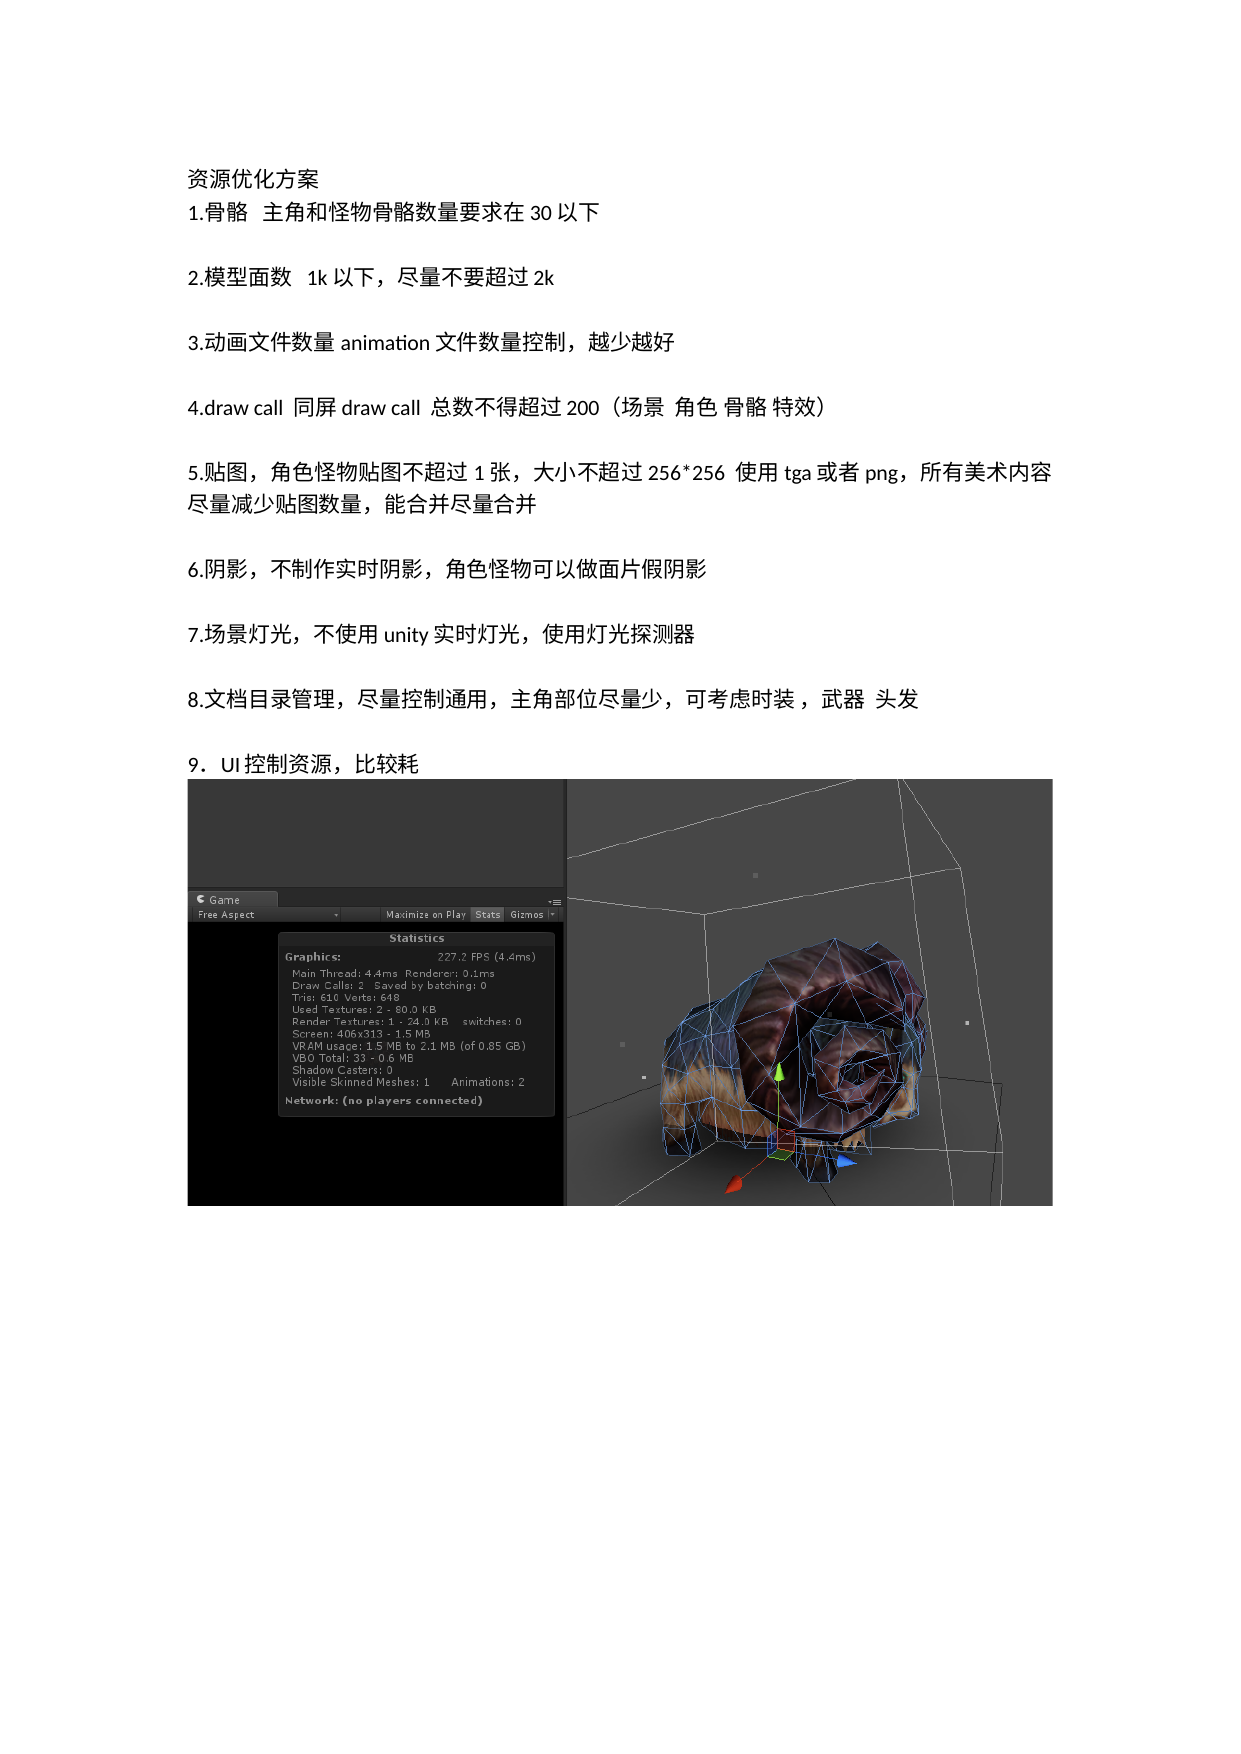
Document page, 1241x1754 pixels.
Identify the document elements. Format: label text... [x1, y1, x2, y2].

text 2.模型面数 1k以下，尽量不要超过2k [187, 259, 1053, 292]
text 1.骨骼 主角和怪物骨骼数量要求在30以下 [187, 194, 1053, 227]
picture [187, 779, 1053, 1206]
text 9．UI控制资源，比较耗 [187, 747, 1053, 779]
text 7.场景灯光，不使用unity实时灯光，使用灯光探测器 [187, 617, 1053, 649]
text 6.阴影，不制作实时阴影，角色怪物可以做面片假阴影 [187, 552, 1053, 584]
text 5.贴图，角色怪物贴图不超过1张，大小不超过256*256 使用tga或者png，所有美术内容尽量减少贴图数量，能合并尽量合并 [187, 454, 1053, 519]
text 4.draw call 同屏draw call 总数不得超过200（场景 角色 骨骼 特效） [187, 389, 1053, 422]
text 8.文档目录管理，尽量控制通用，主角部位尽量少，可考虑时装 ，武器 头发 [187, 682, 1053, 714]
text 资源优化方案 [187, 162, 1053, 194]
text 3.动画文件数量 animation文件数量控制，越少越好 [187, 324, 1053, 357]
